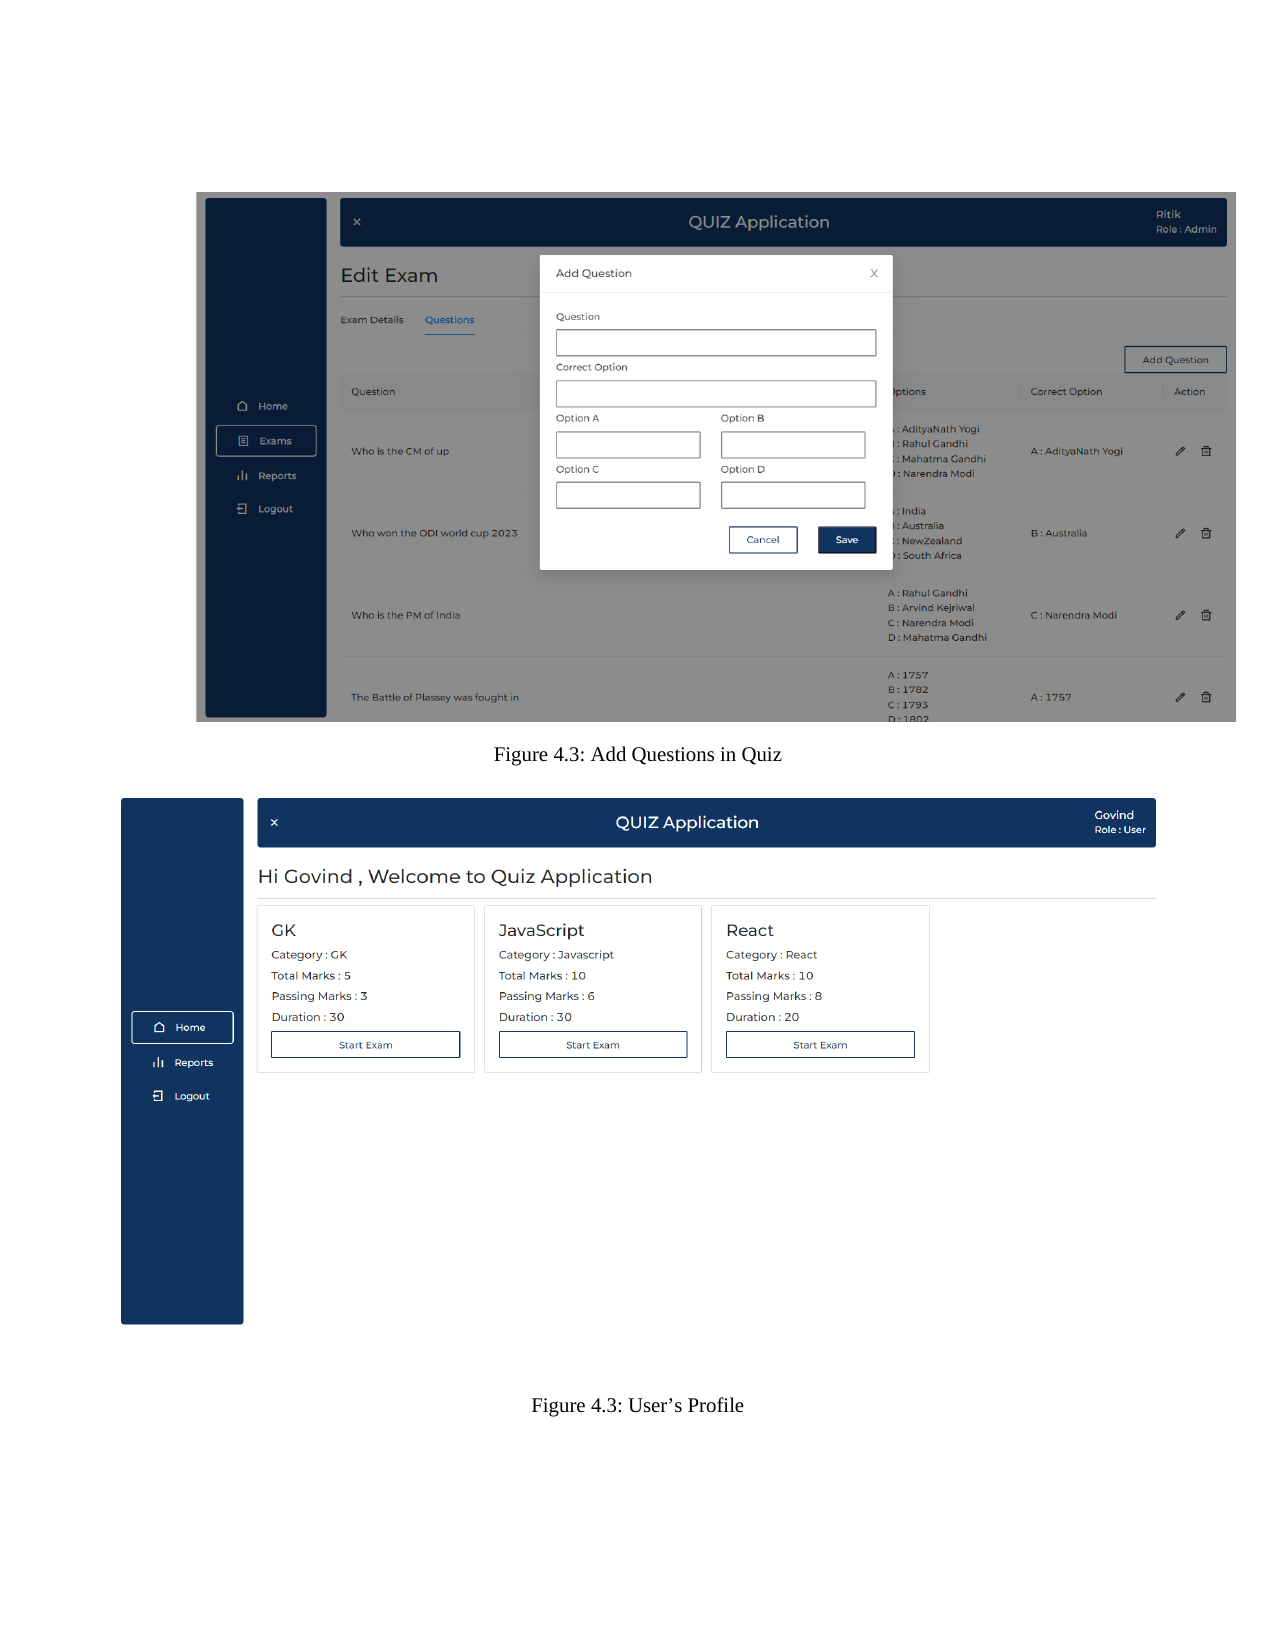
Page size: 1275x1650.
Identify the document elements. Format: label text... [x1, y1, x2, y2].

picture [118, 790, 1159, 1332]
picture [196, 192, 1237, 722]
text Figure 4.3: User’s Profile [376, 1393, 900, 1417]
text Figure 4.3: Add Questions in Quiz [376, 742, 900, 766]
